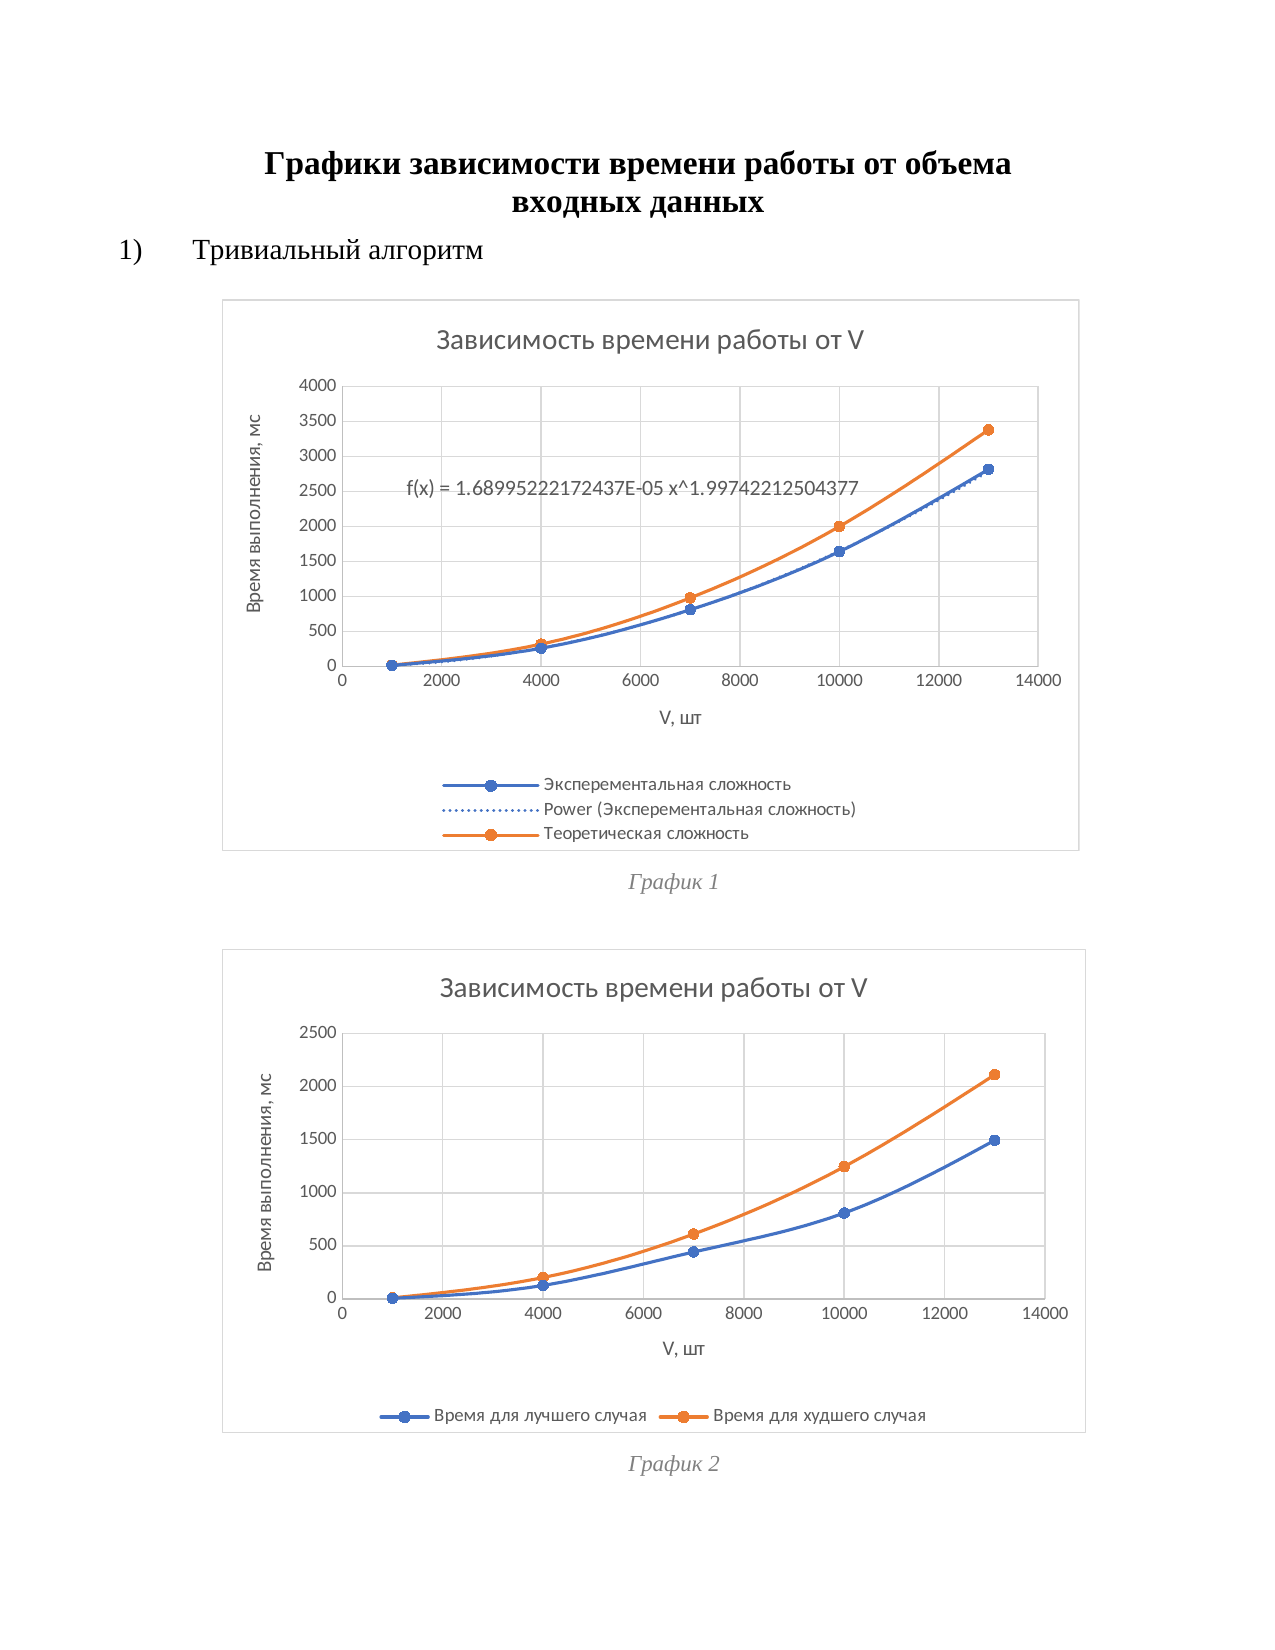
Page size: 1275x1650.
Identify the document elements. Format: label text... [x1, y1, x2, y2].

text График 1 [118, 868, 1158, 894]
text График 2 [118, 1450, 1158, 1476]
list Тривиальный алгоритм [118, 232, 1158, 266]
subtitle Графики зависимости времени работы от объема входных данных [236, 143, 1040, 220]
